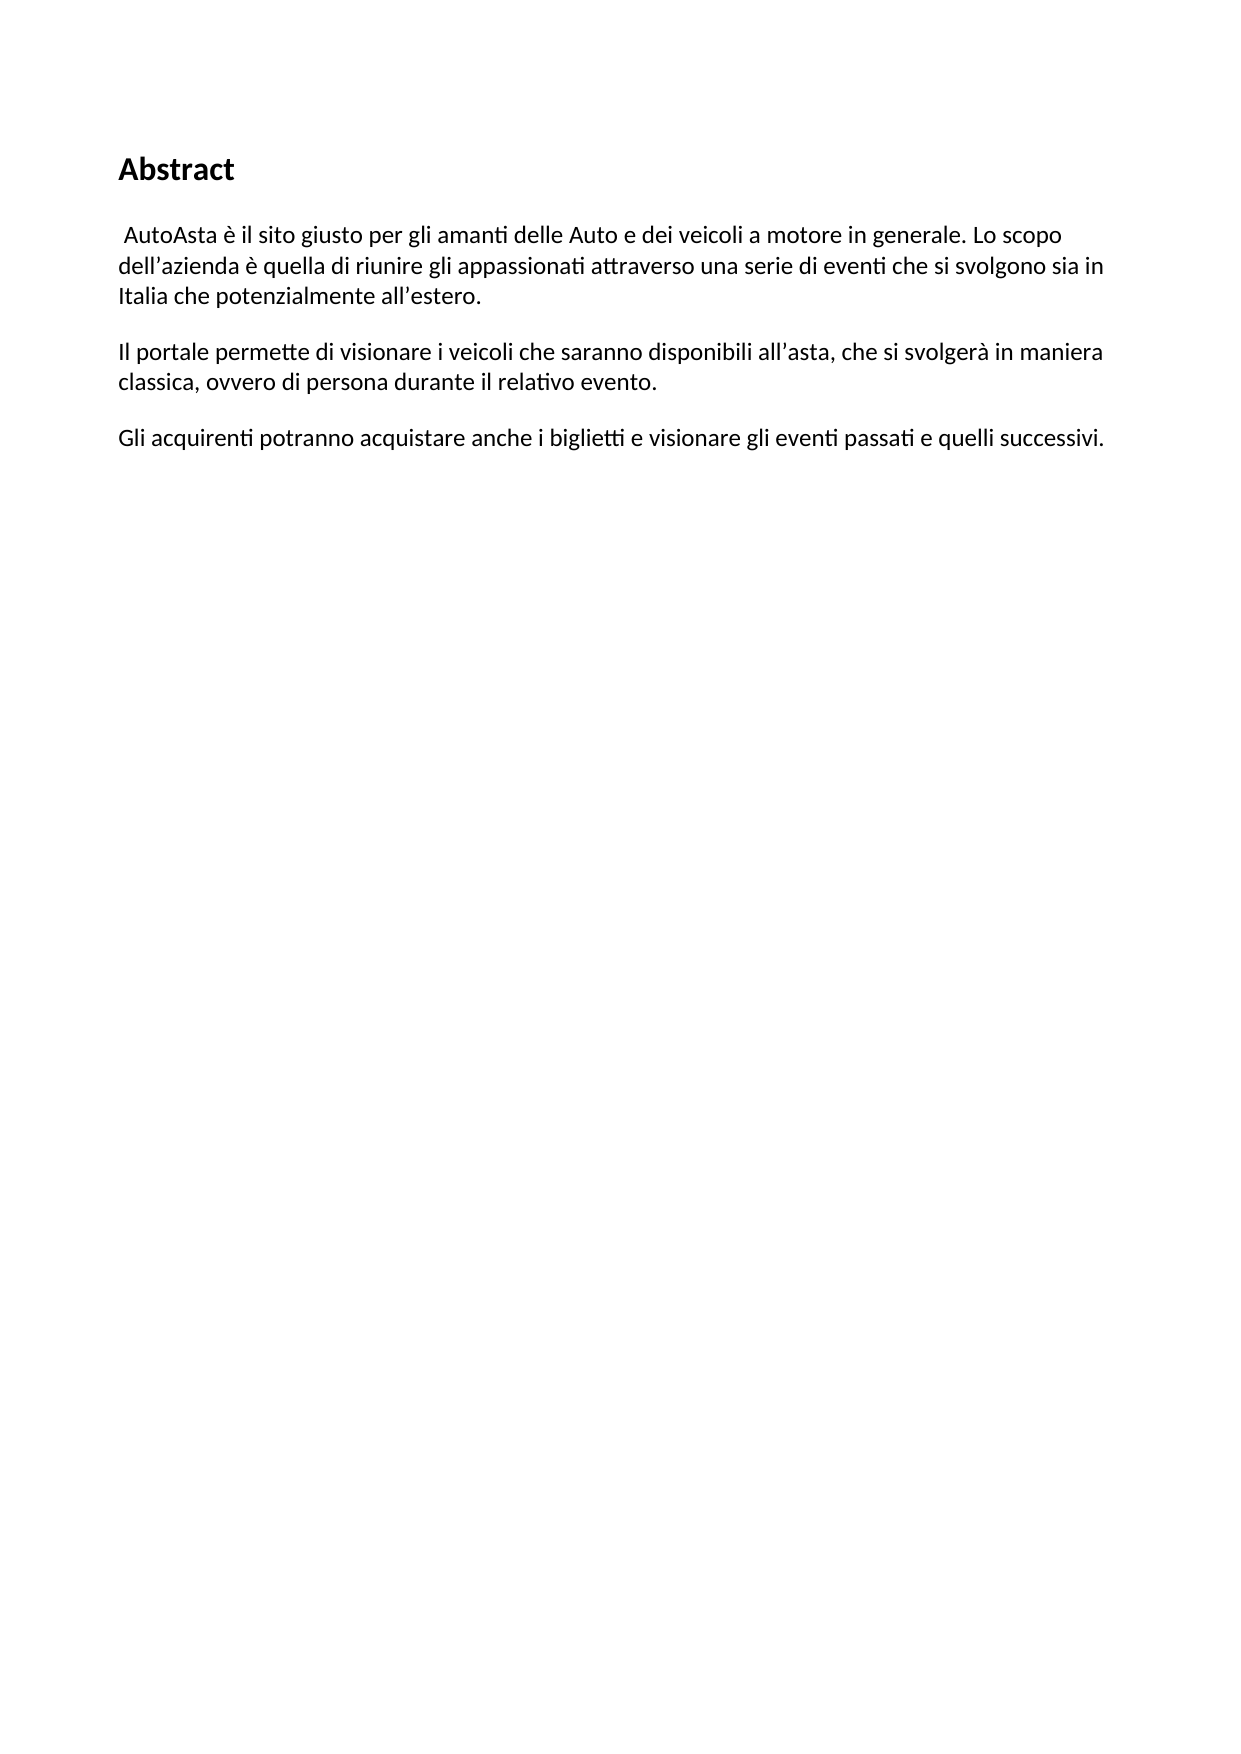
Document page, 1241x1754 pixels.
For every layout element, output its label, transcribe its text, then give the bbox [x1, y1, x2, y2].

text Gli acquirenti potranno acquistare anche i biglietti e visionare gli eventi passati e quelli successivi. [118, 422, 1122, 452]
text Il portale permette di visionare i veicoli che saranno disponibili all’asta, che si svolgerà in maniera classica, ovvero di persona durante il relativo evento. [118, 336, 1122, 397]
text Abstract [118, 148, 1122, 188]
text AutoAsta è il sito giusto per gli amanti delle Auto e dei veicoli a motore in generale. Lo scopo dell’azienda è quella di riunire gli appassionati attraverso una serie di eventi che si svolgono sia in Italia che potenzialmente all’estero. [118, 219, 1122, 311]
